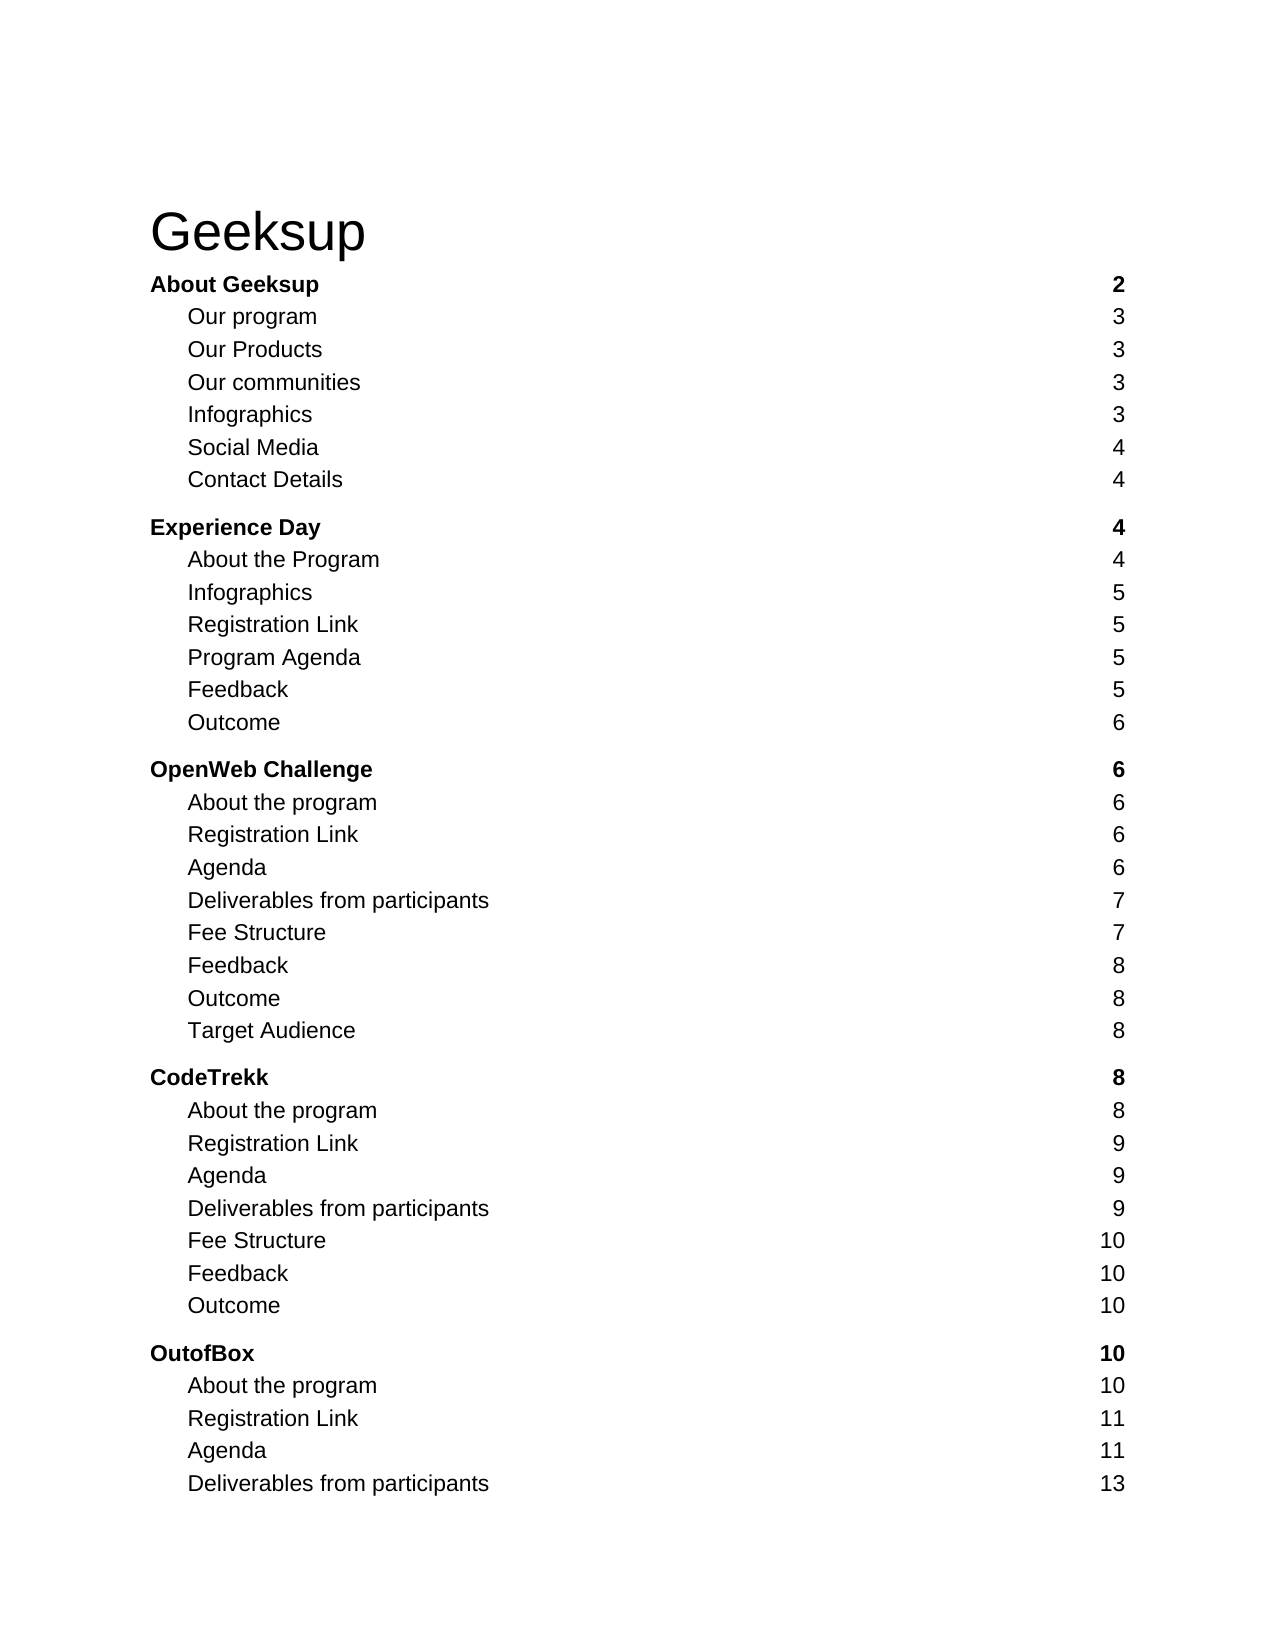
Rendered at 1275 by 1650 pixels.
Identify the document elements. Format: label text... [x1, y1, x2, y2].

title Geeksup [150, 200, 1125, 262]
